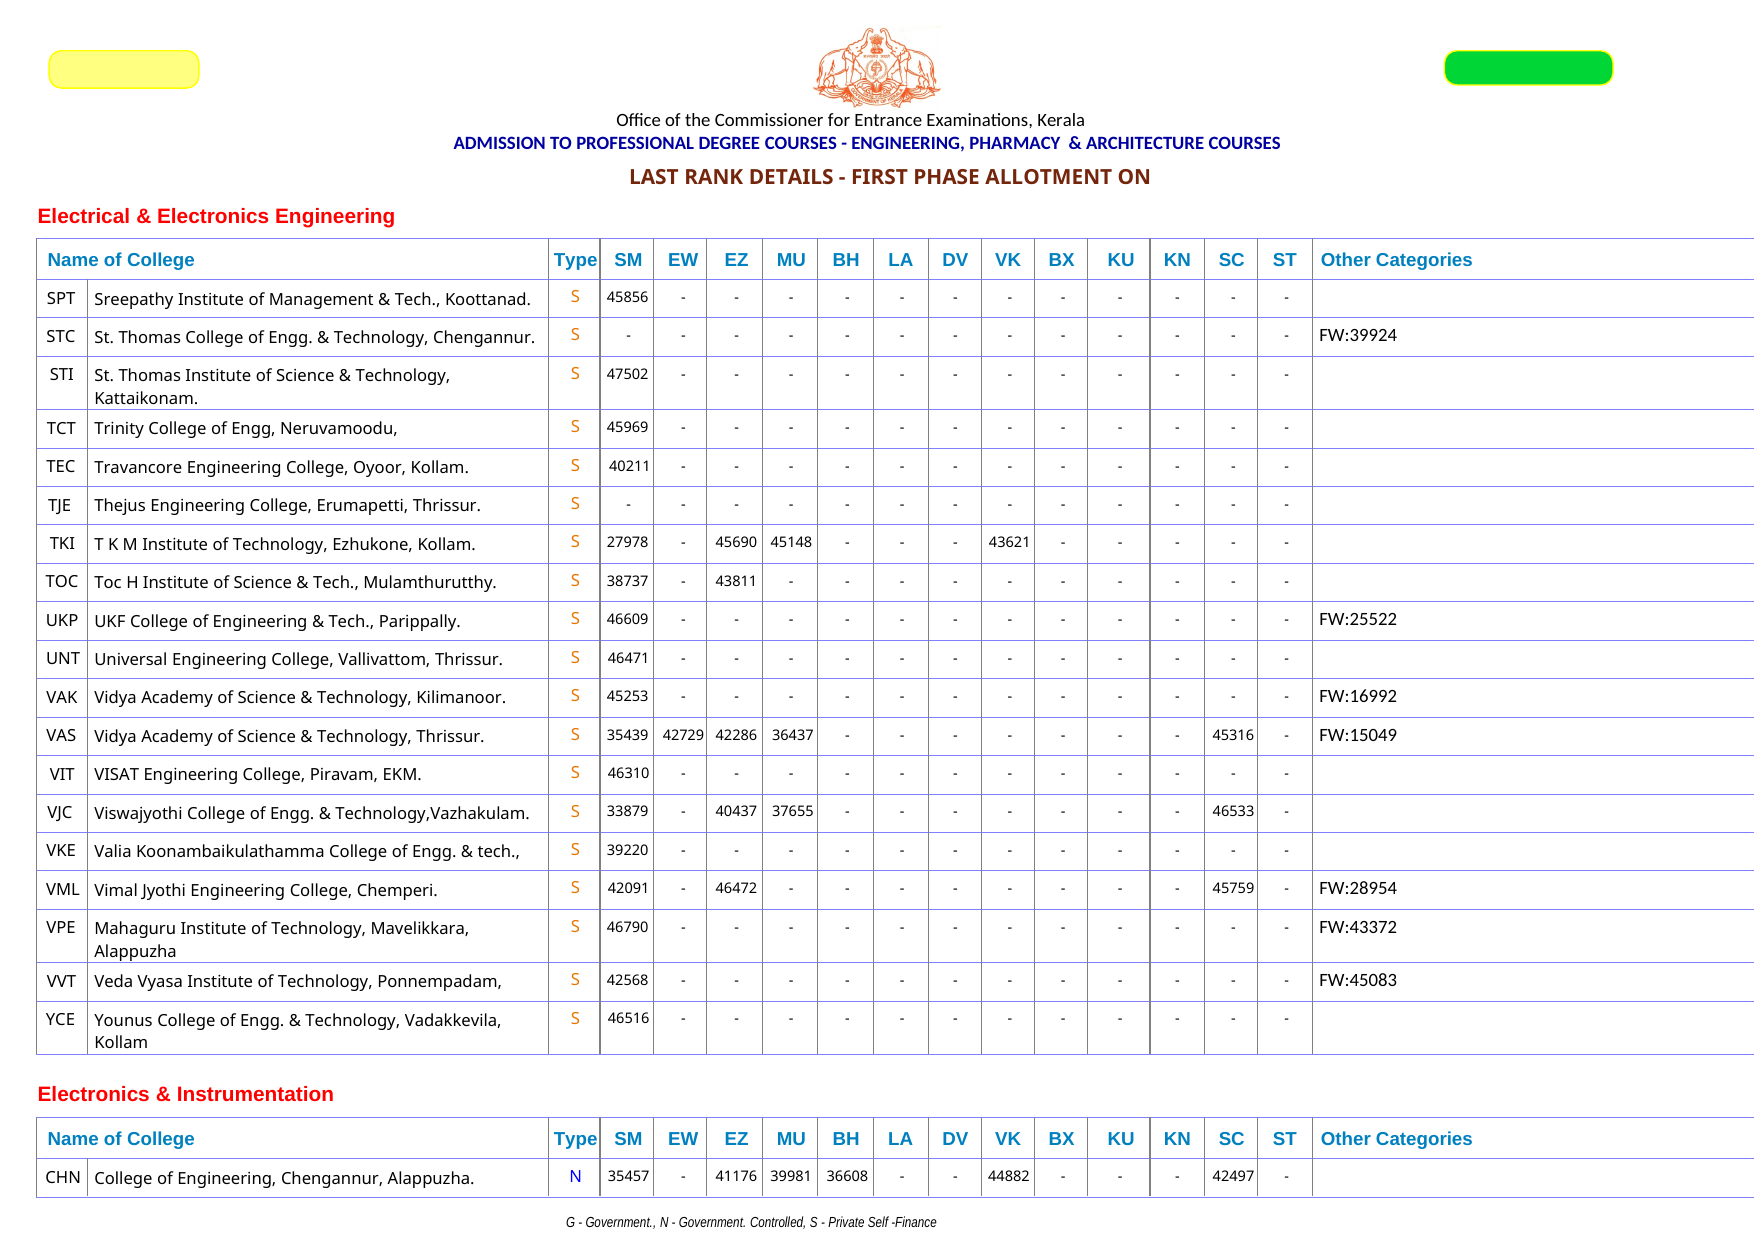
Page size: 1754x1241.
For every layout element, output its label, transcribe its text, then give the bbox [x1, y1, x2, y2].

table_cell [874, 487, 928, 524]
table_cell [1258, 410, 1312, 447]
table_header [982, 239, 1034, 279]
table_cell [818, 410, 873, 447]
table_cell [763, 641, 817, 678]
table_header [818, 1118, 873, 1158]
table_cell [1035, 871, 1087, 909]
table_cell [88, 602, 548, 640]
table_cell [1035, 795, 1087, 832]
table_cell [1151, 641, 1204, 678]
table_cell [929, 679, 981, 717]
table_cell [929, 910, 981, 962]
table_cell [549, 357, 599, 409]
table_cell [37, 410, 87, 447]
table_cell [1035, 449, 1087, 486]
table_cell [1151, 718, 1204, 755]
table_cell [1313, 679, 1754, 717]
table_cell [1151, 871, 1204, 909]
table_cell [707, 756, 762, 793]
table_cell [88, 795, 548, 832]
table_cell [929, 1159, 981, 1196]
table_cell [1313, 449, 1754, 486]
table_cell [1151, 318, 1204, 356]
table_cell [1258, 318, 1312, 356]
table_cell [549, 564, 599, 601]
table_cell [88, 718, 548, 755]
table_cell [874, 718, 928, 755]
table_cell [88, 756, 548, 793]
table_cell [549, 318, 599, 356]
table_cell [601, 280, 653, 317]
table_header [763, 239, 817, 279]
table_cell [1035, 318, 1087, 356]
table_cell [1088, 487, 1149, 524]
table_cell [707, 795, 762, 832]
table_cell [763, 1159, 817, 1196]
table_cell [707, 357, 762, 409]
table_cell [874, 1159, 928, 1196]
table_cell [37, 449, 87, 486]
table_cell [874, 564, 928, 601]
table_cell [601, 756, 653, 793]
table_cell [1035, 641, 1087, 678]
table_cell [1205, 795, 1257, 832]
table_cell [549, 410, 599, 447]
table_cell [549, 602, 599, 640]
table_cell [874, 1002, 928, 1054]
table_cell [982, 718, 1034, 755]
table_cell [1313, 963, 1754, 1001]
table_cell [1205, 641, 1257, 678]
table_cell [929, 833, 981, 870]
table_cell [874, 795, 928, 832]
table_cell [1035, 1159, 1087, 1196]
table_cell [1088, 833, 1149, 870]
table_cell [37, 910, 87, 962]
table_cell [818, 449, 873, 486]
picture [811, 26, 942, 111]
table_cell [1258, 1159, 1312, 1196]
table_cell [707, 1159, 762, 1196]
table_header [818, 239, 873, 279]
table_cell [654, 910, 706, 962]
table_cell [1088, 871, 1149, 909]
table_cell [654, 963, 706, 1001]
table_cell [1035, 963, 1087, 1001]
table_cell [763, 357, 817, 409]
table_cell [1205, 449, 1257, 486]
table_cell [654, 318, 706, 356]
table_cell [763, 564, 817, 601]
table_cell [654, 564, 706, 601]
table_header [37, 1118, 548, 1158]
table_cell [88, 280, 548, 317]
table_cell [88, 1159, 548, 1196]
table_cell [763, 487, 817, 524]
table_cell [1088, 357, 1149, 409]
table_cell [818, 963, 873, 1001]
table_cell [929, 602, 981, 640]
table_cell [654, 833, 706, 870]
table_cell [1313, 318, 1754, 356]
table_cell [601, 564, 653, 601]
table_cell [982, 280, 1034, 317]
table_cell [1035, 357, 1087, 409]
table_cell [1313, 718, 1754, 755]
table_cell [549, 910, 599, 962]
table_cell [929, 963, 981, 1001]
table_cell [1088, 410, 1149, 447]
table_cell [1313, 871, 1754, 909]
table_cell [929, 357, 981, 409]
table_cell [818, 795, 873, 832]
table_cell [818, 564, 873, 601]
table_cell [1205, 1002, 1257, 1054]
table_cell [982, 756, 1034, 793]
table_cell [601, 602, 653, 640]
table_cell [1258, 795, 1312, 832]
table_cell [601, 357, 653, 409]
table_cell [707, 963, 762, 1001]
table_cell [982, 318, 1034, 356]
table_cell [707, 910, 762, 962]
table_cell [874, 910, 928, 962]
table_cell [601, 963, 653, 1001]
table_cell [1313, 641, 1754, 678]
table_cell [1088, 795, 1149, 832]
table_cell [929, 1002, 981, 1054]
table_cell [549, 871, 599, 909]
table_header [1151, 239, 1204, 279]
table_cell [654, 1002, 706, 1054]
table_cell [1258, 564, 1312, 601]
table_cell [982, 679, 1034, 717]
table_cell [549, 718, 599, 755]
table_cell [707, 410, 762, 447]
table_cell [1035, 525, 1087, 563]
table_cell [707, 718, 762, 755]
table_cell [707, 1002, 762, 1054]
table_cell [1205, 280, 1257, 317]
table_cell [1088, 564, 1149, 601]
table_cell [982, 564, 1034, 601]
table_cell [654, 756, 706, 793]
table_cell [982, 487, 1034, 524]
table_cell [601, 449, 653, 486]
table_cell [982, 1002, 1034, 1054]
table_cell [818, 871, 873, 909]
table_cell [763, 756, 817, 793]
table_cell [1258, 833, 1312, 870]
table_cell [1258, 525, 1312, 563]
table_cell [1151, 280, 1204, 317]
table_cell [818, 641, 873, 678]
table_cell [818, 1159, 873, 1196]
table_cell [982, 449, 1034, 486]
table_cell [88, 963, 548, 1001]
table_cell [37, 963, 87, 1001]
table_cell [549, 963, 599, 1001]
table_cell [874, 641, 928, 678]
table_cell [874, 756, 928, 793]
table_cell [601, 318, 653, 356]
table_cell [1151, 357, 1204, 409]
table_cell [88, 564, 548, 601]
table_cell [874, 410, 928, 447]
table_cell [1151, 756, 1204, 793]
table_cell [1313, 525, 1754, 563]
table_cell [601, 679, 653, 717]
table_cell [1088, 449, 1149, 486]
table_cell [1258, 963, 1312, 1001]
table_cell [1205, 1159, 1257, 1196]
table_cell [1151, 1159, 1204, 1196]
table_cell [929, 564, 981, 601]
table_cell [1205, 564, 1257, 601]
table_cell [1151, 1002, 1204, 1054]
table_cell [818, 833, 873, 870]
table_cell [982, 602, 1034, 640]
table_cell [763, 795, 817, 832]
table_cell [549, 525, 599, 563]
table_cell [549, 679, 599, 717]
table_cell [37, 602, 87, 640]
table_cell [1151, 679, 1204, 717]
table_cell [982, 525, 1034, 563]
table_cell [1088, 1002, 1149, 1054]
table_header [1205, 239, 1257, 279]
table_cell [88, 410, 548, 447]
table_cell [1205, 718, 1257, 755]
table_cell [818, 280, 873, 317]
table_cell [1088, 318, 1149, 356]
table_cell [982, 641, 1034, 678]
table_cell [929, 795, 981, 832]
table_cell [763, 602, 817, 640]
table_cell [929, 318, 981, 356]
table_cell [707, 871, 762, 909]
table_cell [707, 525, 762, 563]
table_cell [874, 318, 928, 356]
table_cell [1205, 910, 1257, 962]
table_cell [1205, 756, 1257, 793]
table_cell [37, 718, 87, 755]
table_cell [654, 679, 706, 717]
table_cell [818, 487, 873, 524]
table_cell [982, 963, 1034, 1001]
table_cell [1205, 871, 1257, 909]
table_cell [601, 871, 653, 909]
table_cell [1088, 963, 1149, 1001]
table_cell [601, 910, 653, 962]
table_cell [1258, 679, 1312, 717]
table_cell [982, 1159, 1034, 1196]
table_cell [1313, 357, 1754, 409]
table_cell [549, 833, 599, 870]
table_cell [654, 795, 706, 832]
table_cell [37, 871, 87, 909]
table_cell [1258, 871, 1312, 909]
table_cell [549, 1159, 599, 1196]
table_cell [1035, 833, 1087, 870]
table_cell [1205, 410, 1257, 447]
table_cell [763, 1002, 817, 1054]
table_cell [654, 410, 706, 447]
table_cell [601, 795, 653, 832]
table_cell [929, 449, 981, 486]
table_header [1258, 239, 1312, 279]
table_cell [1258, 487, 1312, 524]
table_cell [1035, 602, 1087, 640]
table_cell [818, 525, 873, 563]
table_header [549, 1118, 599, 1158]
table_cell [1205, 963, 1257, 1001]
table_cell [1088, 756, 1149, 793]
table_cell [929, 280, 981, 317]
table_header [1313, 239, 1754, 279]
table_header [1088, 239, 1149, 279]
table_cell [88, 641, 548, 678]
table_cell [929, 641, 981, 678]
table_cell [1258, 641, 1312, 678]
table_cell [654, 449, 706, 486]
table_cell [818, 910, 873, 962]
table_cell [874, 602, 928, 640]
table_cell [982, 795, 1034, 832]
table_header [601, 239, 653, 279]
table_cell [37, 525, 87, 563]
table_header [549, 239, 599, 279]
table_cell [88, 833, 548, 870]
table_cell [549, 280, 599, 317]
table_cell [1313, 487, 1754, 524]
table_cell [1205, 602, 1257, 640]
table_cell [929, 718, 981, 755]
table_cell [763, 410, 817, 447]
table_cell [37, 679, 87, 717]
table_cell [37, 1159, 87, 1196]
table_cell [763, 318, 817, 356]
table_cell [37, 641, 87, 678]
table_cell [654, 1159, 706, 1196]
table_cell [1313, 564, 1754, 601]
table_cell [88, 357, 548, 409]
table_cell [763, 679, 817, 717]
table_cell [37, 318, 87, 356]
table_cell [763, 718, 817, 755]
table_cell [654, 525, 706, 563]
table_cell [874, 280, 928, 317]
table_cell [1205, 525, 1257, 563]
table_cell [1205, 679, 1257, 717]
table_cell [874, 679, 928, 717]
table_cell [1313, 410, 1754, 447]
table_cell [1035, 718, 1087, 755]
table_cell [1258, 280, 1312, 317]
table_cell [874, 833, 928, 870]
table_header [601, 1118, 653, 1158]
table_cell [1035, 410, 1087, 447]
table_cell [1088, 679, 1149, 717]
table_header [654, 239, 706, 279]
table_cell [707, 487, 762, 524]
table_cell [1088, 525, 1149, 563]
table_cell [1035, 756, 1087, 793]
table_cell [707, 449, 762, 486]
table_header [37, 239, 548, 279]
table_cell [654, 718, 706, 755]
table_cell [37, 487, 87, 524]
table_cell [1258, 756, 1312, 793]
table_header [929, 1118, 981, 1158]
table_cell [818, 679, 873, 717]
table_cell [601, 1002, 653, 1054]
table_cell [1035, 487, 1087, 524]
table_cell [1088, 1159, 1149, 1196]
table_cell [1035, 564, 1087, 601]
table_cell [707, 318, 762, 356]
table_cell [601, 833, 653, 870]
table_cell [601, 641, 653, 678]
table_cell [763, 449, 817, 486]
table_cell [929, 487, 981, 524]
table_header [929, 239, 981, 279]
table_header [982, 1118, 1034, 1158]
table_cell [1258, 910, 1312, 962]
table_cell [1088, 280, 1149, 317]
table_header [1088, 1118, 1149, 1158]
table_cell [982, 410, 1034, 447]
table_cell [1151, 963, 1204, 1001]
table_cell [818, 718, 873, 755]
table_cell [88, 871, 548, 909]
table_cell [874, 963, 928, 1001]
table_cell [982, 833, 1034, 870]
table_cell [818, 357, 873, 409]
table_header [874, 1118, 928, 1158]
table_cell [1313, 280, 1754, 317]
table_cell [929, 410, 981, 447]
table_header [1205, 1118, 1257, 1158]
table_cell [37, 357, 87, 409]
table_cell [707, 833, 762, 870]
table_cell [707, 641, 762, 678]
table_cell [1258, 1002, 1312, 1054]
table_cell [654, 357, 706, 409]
text Electronics & Instrumentation [37, 1082, 1754, 1106]
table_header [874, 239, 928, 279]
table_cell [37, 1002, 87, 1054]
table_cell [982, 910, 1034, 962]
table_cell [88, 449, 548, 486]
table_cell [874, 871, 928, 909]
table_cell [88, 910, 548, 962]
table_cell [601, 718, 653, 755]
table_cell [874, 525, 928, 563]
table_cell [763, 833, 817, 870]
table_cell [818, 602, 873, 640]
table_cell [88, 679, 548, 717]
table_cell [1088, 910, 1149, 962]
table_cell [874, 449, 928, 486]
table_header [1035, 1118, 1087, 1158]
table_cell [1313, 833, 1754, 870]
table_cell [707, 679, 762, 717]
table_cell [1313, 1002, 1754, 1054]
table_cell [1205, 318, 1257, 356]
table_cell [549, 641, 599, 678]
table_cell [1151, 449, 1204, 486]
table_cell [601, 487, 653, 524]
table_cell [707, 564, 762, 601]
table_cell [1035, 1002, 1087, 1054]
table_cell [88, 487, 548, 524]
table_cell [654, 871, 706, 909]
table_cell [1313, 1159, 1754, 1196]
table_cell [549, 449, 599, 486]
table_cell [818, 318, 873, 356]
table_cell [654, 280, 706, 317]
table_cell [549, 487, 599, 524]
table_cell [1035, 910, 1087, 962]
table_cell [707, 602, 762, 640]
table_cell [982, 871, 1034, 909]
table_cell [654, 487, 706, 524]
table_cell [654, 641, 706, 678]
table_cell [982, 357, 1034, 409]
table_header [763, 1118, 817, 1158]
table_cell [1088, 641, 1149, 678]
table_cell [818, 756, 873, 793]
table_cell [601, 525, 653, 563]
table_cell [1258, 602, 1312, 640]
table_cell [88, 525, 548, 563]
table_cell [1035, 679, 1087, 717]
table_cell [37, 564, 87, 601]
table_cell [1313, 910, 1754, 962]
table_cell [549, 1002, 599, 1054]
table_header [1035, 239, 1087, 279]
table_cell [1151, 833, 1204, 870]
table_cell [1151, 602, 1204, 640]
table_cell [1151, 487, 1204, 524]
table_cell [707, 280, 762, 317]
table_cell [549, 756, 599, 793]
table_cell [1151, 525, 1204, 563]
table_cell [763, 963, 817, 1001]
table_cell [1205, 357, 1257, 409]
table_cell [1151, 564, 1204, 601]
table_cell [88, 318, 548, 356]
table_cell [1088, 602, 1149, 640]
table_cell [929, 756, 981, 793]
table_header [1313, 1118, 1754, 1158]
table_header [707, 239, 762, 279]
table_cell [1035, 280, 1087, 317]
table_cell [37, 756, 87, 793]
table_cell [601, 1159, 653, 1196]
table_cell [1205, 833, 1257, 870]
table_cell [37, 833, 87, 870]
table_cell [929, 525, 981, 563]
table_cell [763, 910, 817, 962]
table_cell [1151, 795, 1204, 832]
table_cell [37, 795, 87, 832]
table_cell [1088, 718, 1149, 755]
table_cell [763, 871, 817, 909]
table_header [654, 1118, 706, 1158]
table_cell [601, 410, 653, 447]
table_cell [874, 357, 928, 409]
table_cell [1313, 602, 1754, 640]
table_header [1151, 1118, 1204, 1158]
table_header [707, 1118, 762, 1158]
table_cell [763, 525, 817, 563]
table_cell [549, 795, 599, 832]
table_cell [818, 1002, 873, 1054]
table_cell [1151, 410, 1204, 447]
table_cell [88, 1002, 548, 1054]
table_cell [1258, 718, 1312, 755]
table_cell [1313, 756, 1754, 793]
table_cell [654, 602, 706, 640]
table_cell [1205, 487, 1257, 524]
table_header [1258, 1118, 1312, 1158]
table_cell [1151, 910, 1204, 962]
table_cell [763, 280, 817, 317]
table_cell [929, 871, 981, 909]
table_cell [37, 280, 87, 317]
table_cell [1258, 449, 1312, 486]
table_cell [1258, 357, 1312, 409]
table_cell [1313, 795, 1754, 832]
